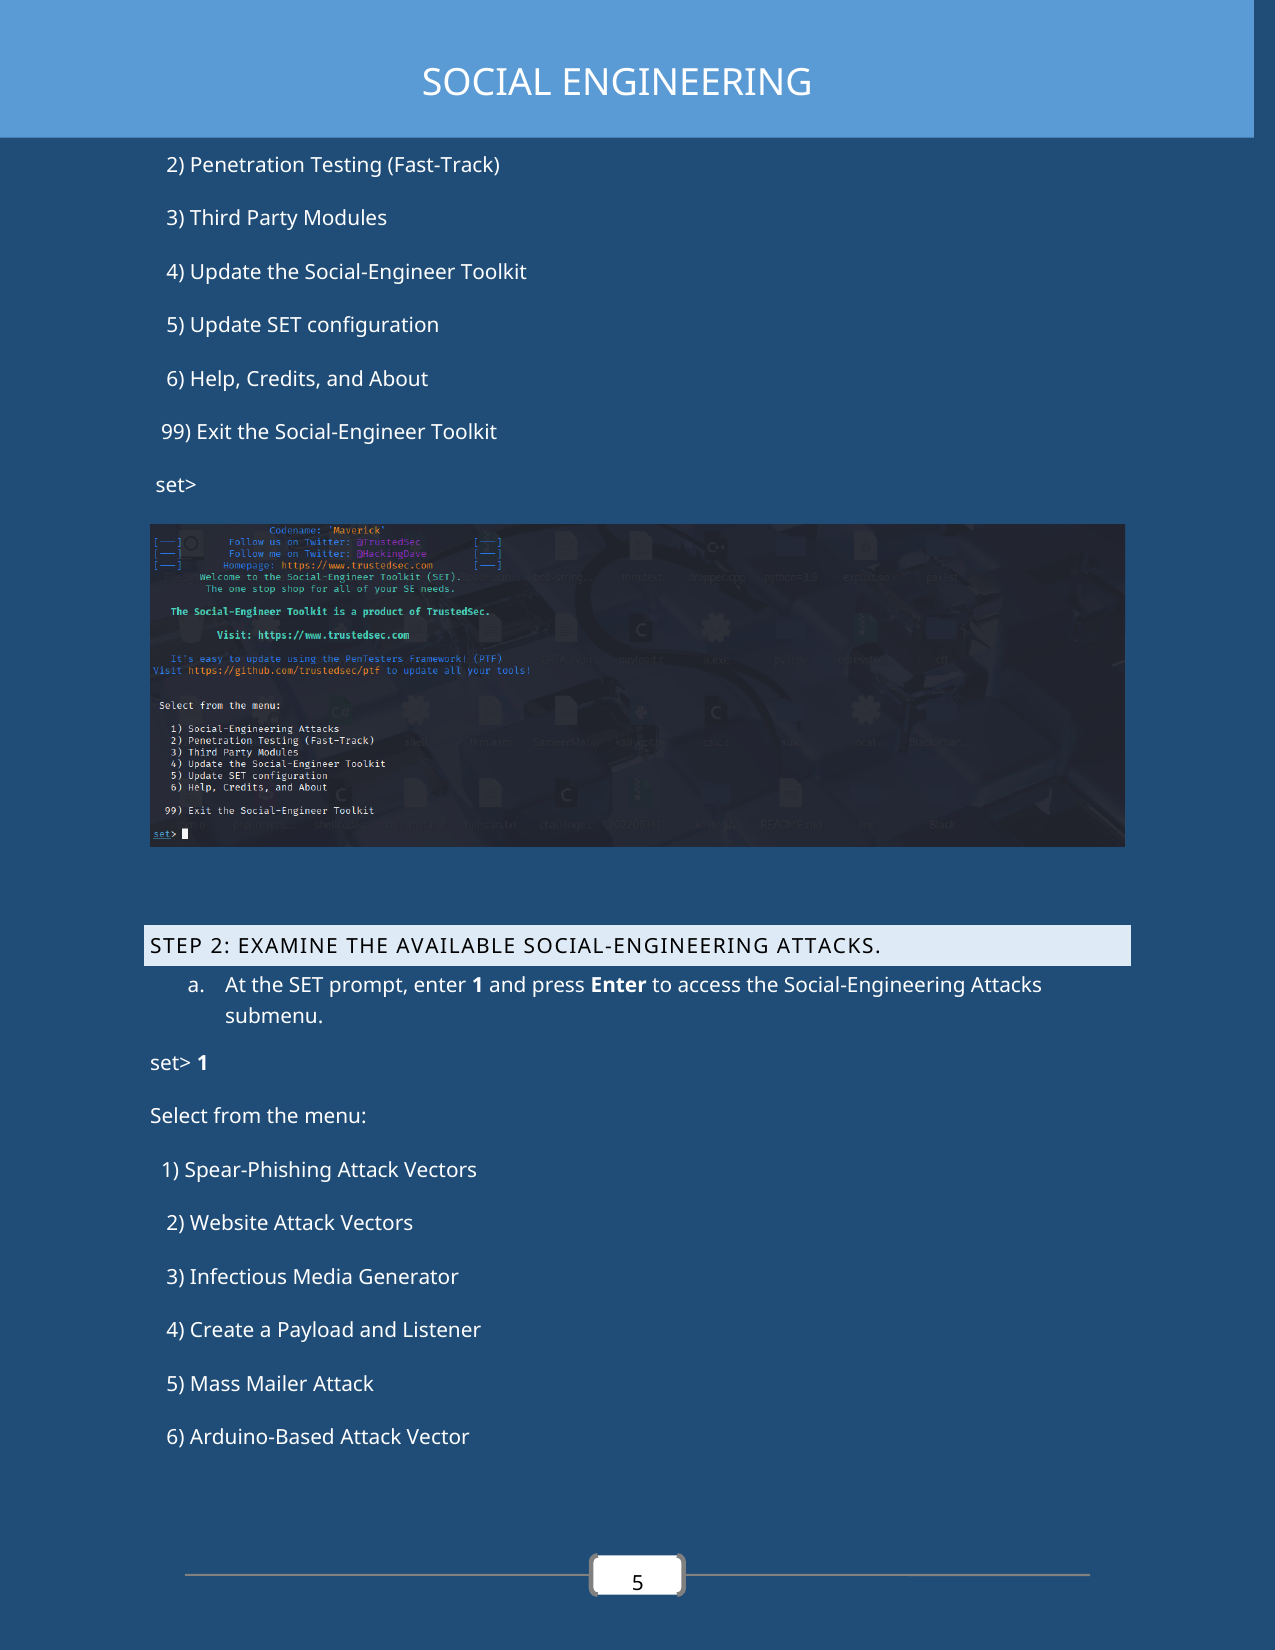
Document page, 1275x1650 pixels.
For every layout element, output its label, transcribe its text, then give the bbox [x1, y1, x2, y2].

text 6) Arduino-Based Attack Vector [150, 1422, 1125, 1451]
text 5) Update SET configuration [150, 310, 1125, 339]
text 2) Website Attack Vectors [150, 1208, 1125, 1237]
text 1) Spear-Phishing Attack Vectors [150, 1155, 1125, 1183]
text 2) Penetration Testing (Fast-Track) [150, 150, 1125, 178]
list At the SET prompt, enter 1 and press Enter to access the Social-Engineering Attacks submenu. [187, 970, 1125, 1029]
text set> 1 [150, 1048, 1125, 1076]
text 6) Help, Credits, and About [150, 364, 1125, 392]
text 3) Third Party Modules [150, 203, 1125, 232]
text 4) Create a Payload and Listener [150, 1315, 1125, 1344]
subtitle Step 2: Examine the Available Social-Engineering Attacks. [150, 931, 1125, 960]
text 99) Exit the Social-Engineer Toolkit [150, 417, 1125, 446]
picture [150, 524, 1125, 847]
text 3) Infectious Media Generator [150, 1262, 1125, 1290]
text set> [150, 471, 1125, 499]
text 4) Update the Social-Engineer Toolkit [150, 257, 1125, 285]
text 5) Mass Mailer Attack [150, 1369, 1125, 1397]
text Select from the menu: [150, 1101, 1125, 1130]
